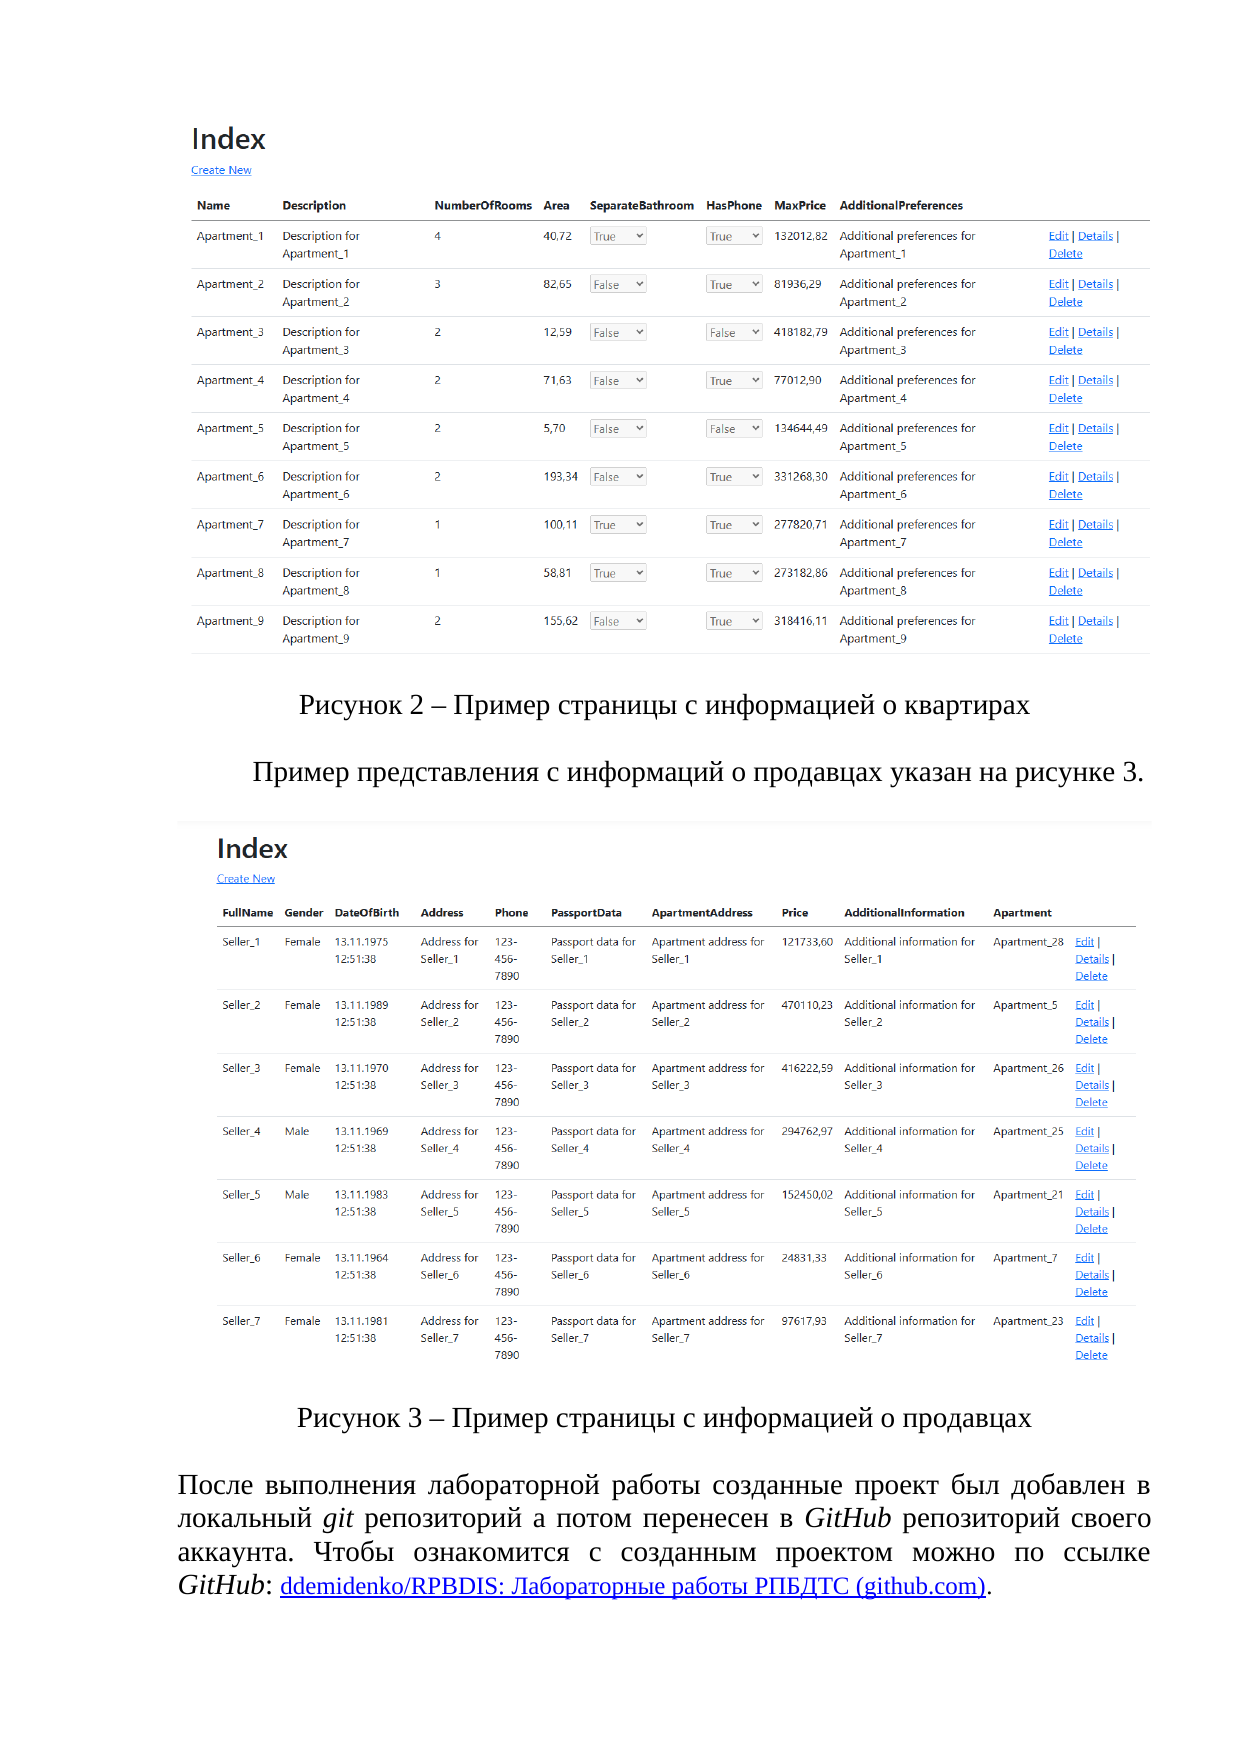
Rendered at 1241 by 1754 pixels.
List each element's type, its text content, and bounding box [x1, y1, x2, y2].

text Пример представления с информаций о продавцах указан на рисунке 3. [177, 754, 1152, 788]
picture [177, 821, 1152, 1367]
text После выполнения лабораторной работы созданные проект был добавлен в локальный git репозиторий а потом перенесен в GitHub репозиторий своего аккаунта. Чтобы ознакомится с созданным проектом можно по ссылке GitHub: ddemidenko/RPBDIS: Лабораторные работы РПБДТС (github.com). [177, 1467, 1152, 1601]
picture [177, 118, 1152, 654]
text Рисунок 2 – Пример страницы с информацией о квартирах [177, 687, 1152, 721]
text Рисунок 3 – Пример страницы с информацией о продавцах [177, 1400, 1152, 1433]
